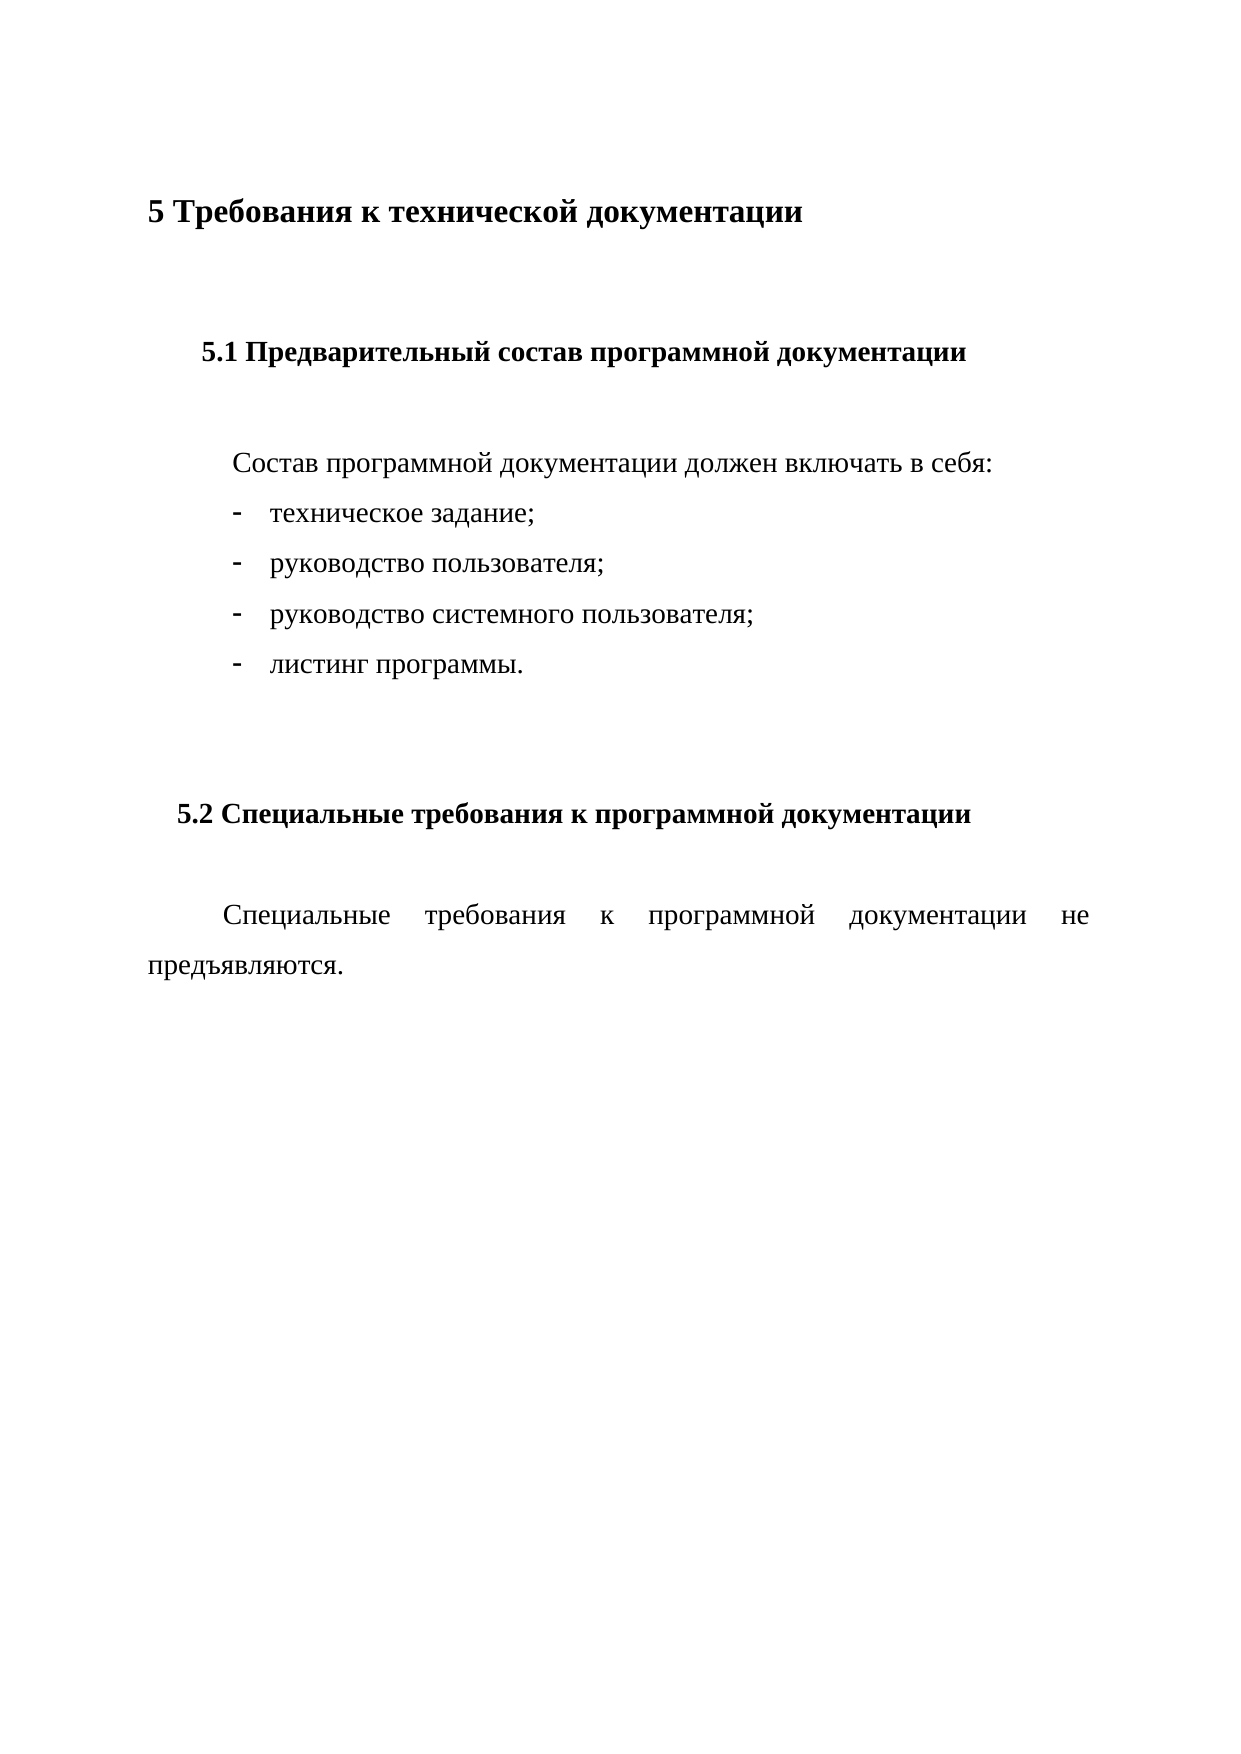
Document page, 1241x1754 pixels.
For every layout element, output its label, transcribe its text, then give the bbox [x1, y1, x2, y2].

text Специальные требования к программной документации не предъявляются. [148, 897, 1090, 981]
list руководство системного пользователя; [232, 596, 1090, 629]
subtitle 5.1 Предварительный состав программной документации [148, 334, 1090, 367]
list руководство пользователя; [232, 545, 1090, 579]
list техническое задание; [232, 495, 1090, 529]
subtitle 5.2 Специальные требования к программной документации [148, 796, 1090, 829]
list листинг программы. [232, 646, 1090, 680]
subtitle 5 Требования к технической документации [148, 192, 1090, 230]
text Состав программной документации должен включать в себя: [232, 445, 1090, 478]
